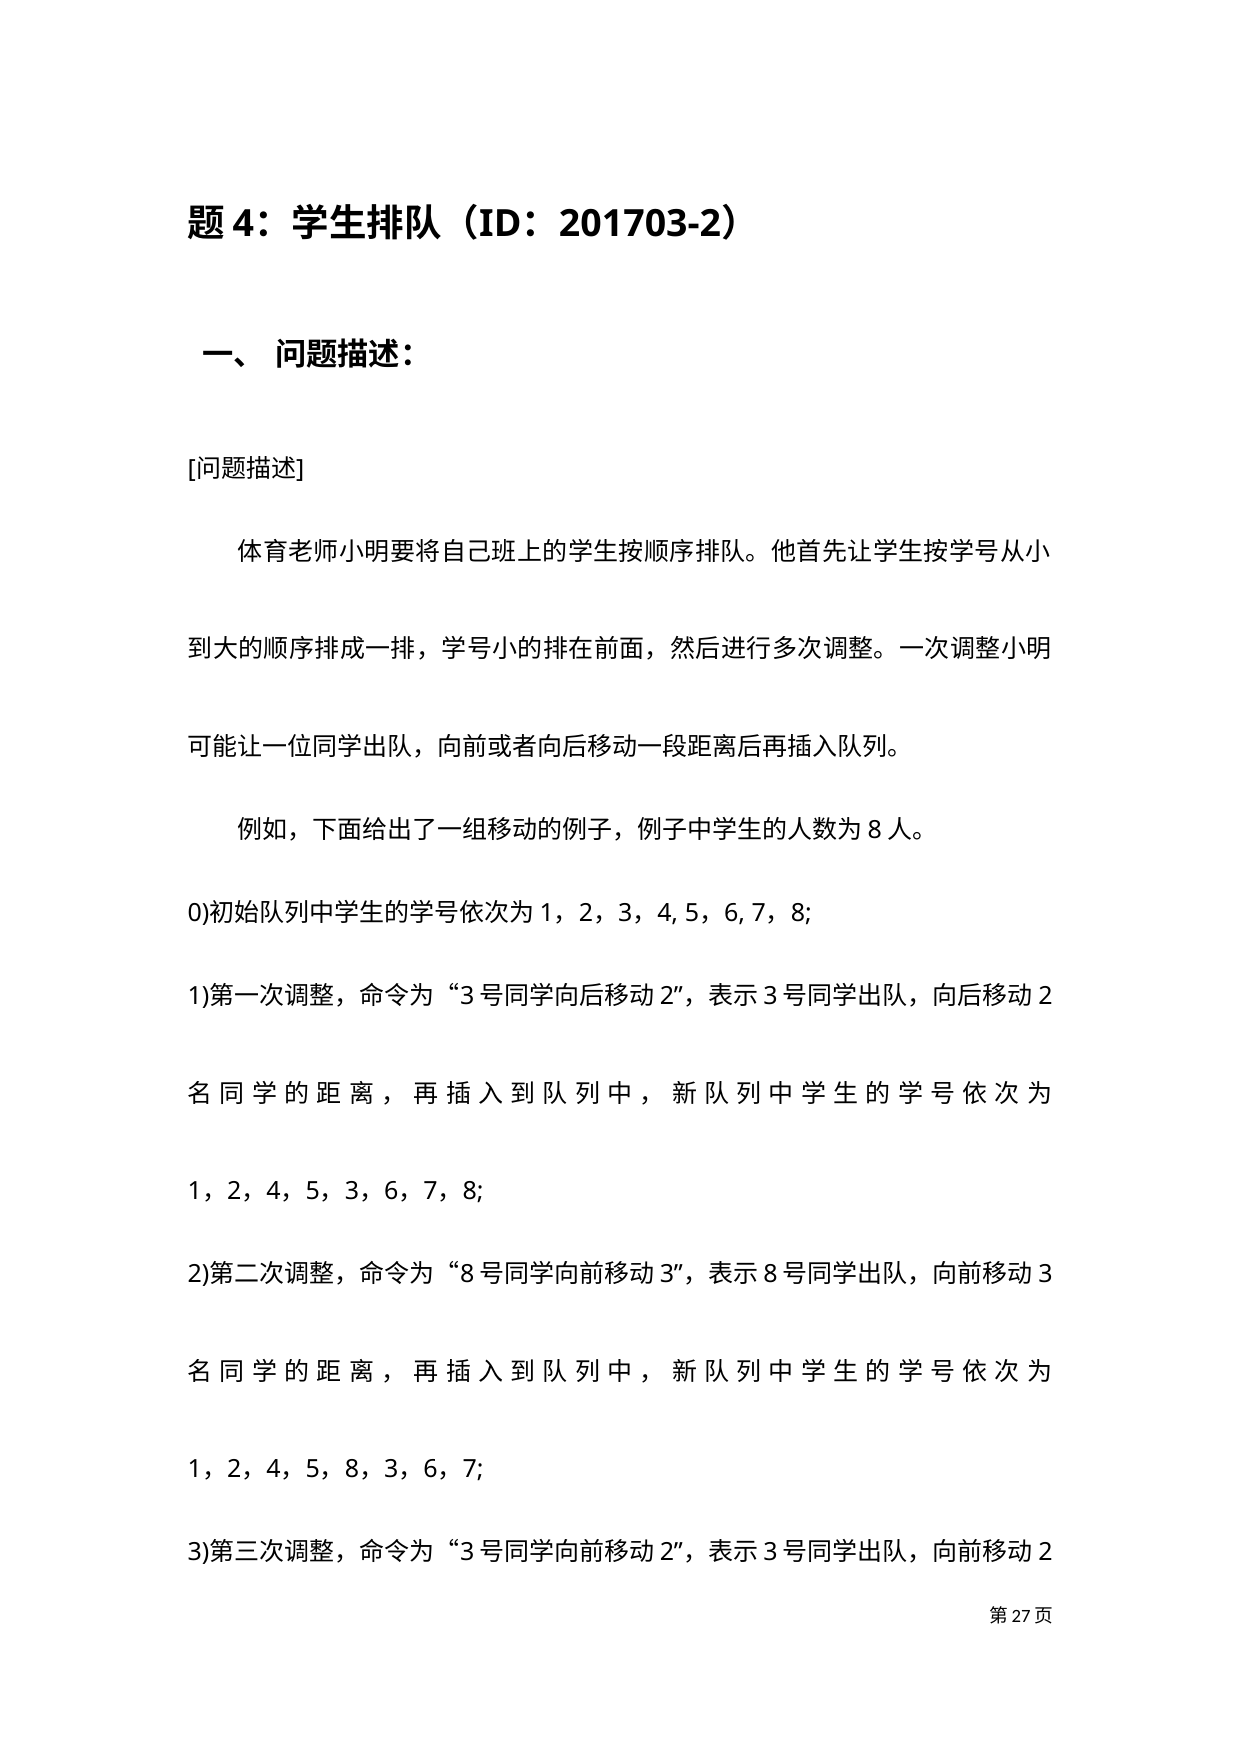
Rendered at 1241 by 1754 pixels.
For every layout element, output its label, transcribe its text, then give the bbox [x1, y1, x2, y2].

text [问题描述] [187, 434, 1053, 499]
text 2)第二次调整，命令为“8号同学向前移动3”，表示8号同学出队，向前移动3名同学的距离，再插入到队列中，新队列中学生的学号依次为1，2，4，5，8，3，6，7; [187, 1239, 1053, 1499]
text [187, 1517, 1053, 1582]
text 0)初始队列中学生的学号依次为1，2，3，4, 5，6, 7，8; [187, 878, 1053, 943]
text 例如，下面给出了一组移动的例子，例子中学生的人数为8人。 [187, 795, 1053, 860]
text 问题描述： [202, 319, 1053, 384]
text 题4：学生排队（ID：201703-2） [187, 187, 1053, 252]
text 1)第一次调整，命令为“3号同学向后移动2”，表示3号同学出队，向后移动2名同学的距离，再插入到队列中，新队列中学生的学号依次为1，2，4，5，3，6，7，8; [187, 961, 1053, 1221]
text 体育老师小明要将自己班上的学生按顺序排队。他首先让学生按学号从小到大的顺序排成一排，学号小的排在前面，然后进行多次调整。一次调整小明可能让一位同学出队，向前或者向后移动一段距离后再插入队列。 [187, 517, 1053, 777]
